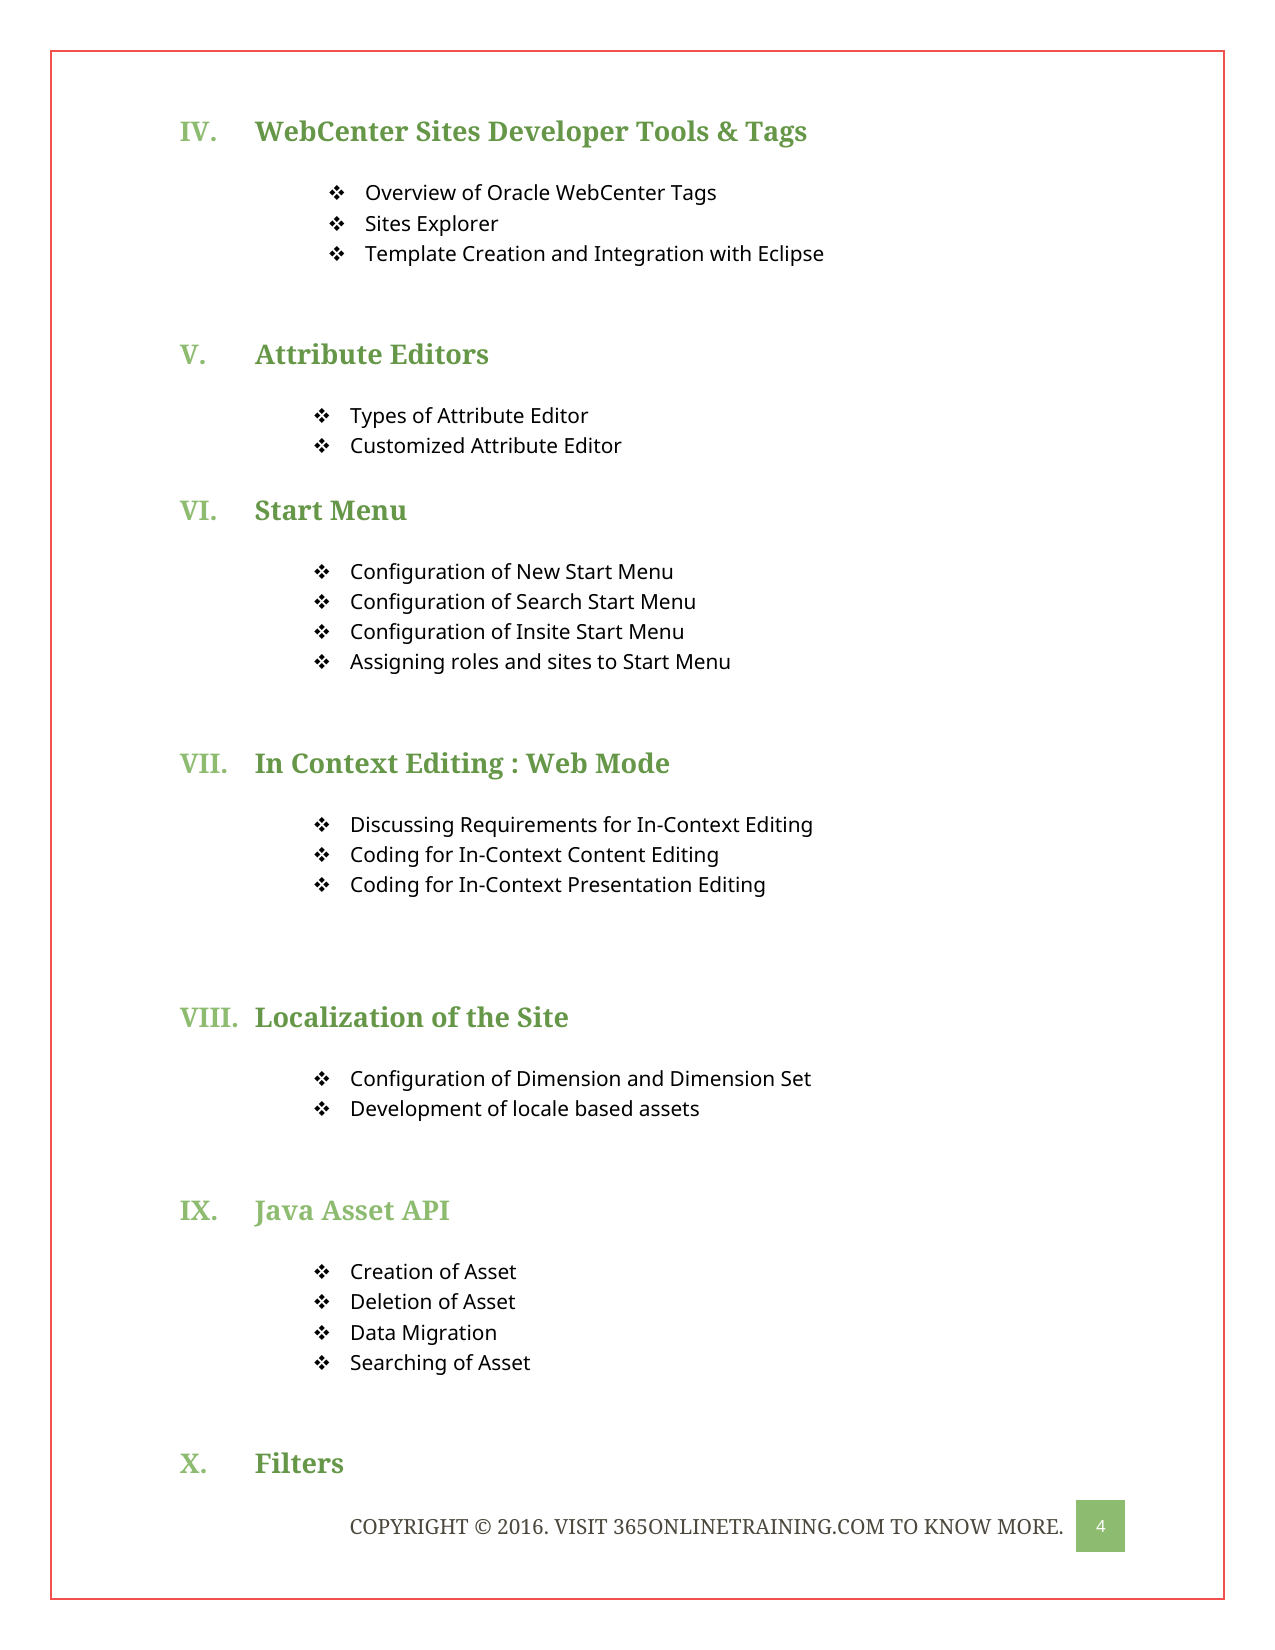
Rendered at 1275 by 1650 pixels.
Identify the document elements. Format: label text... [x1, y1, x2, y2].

subtitle WebCenter Sites Developer Tools & Tags [179, 112, 1125, 149]
list Configuration of Dimension and Dimension Set [312, 1064, 1125, 1093]
list Configuration of New Start Menu [312, 557, 1125, 585]
list Configuration of Insite Start Menu [312, 617, 1125, 646]
list Discussing Requirements for In-Context Editing [312, 810, 1125, 838]
list Configuration of Search Start Menu [312, 587, 1125, 616]
subtitle Localization of the Site [179, 998, 1125, 1035]
list Searching of Asset [312, 1348, 1125, 1376]
list Coding for In-Context Presentation Editing [312, 870, 1125, 899]
list Deletion of Asset [312, 1287, 1125, 1316]
list Data Migration [312, 1318, 1125, 1346]
subtitle Java Asset API [179, 1191, 1125, 1228]
list Sites Explorer [327, 209, 1125, 237]
list Customized Attribute Editor [312, 432, 1125, 460]
list Template Creation and Integration with Eclipse [327, 239, 1125, 267]
subtitle In Context Editing : Web Mode [179, 744, 1125, 781]
list Assigning roles and sites to Start Menu [312, 647, 1125, 676]
subtitle Filters [179, 1444, 1125, 1481]
list Development of locale based assets [312, 1094, 1125, 1123]
subtitle Start Menu [179, 491, 1125, 528]
list Creation of Asset [312, 1257, 1125, 1286]
list Coding for In-Context Content Editing [312, 840, 1125, 869]
list Overview of Oracle WebCenter Tags [327, 178, 1125, 207]
subtitle Attribute Editors [179, 336, 1125, 372]
list Types of Attribute Editor [312, 402, 1125, 430]
